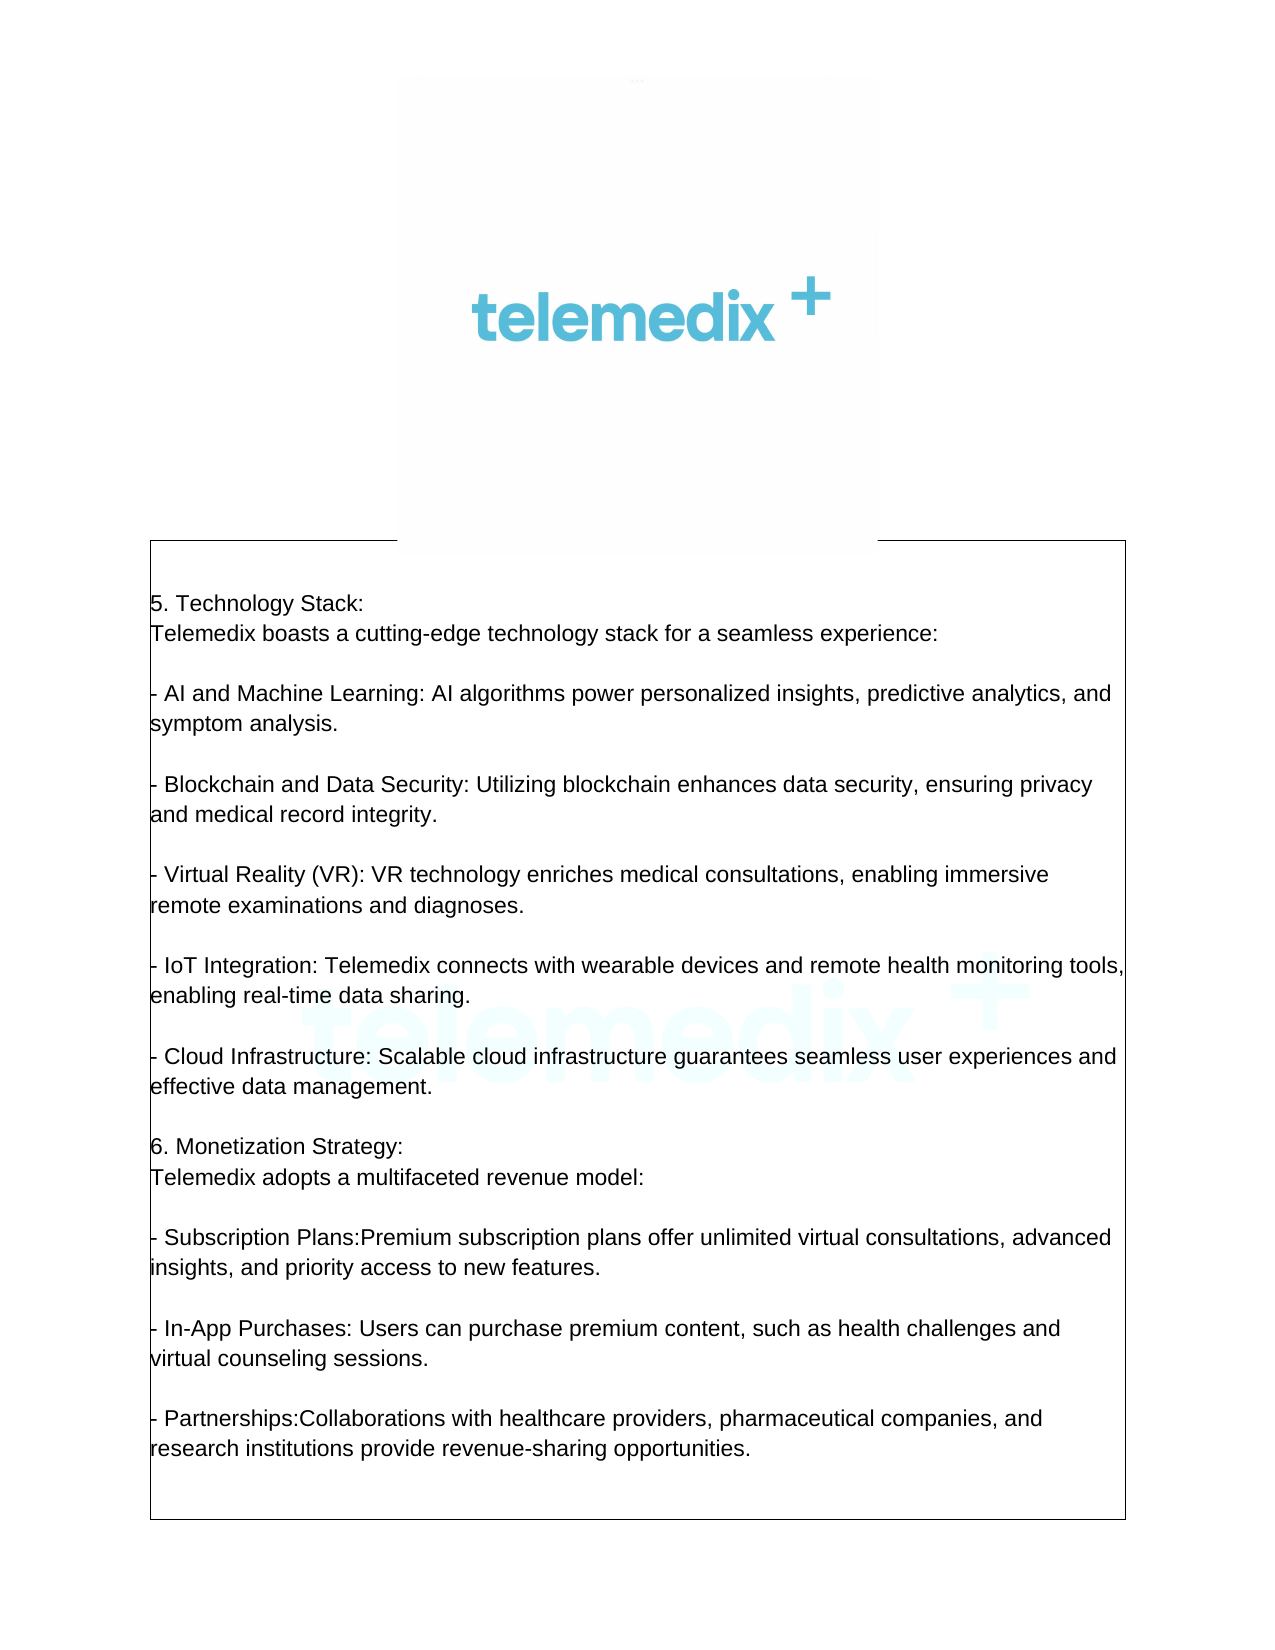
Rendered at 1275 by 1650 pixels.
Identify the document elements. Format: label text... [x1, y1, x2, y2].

text 6. Monetization Strategy: [150, 1133, 1125, 1160]
text Telemedix adopts a multifaceted revenue model: [150, 1163, 1125, 1190]
text 5. Technology Stack: [150, 589, 1125, 616]
text Telemedix boasts a cutting-edge technology stack for a seamless experience: [150, 620, 1125, 646]
text - Virtual Reality (VR): VR technology enriches medical consultations, enabling immersive remote examinations and diagnoses. [150, 861, 1125, 918]
text - AI and Machine Learning: AI algorithms power personalized insights, predictive analytics, and symptom analysis. [150, 680, 1125, 737]
text - Partnerships:Collaborations with healthcare providers, pharmaceutical companies, and research institutions provide revenue-sharing opportunities. [150, 1405, 1125, 1462]
text - Subscription Plans:Premium subscription plans offer unlimited virtual consultations, advanced insights, and priority access to new features. [150, 1224, 1125, 1281]
text - IoT Integration: Telemedix connects with wearable devices and remote health monitoring tools, enabling real-time data sharing. [150, 952, 1125, 1009]
text - Cloud Infrastructure: Scalable cloud infrastructure guarantees seamless user experiences and effective data management. [150, 1043, 1125, 1099]
text - Blockchain and Data Security: Utilizing blockchain enhances data security, ensuring privacy and medical record integrity. [150, 771, 1125, 827]
picture [397, 75, 878, 556]
text - In-App Purchases: Users can purchase premium content, such as health challenges and virtual counseling sessions. [150, 1314, 1125, 1371]
